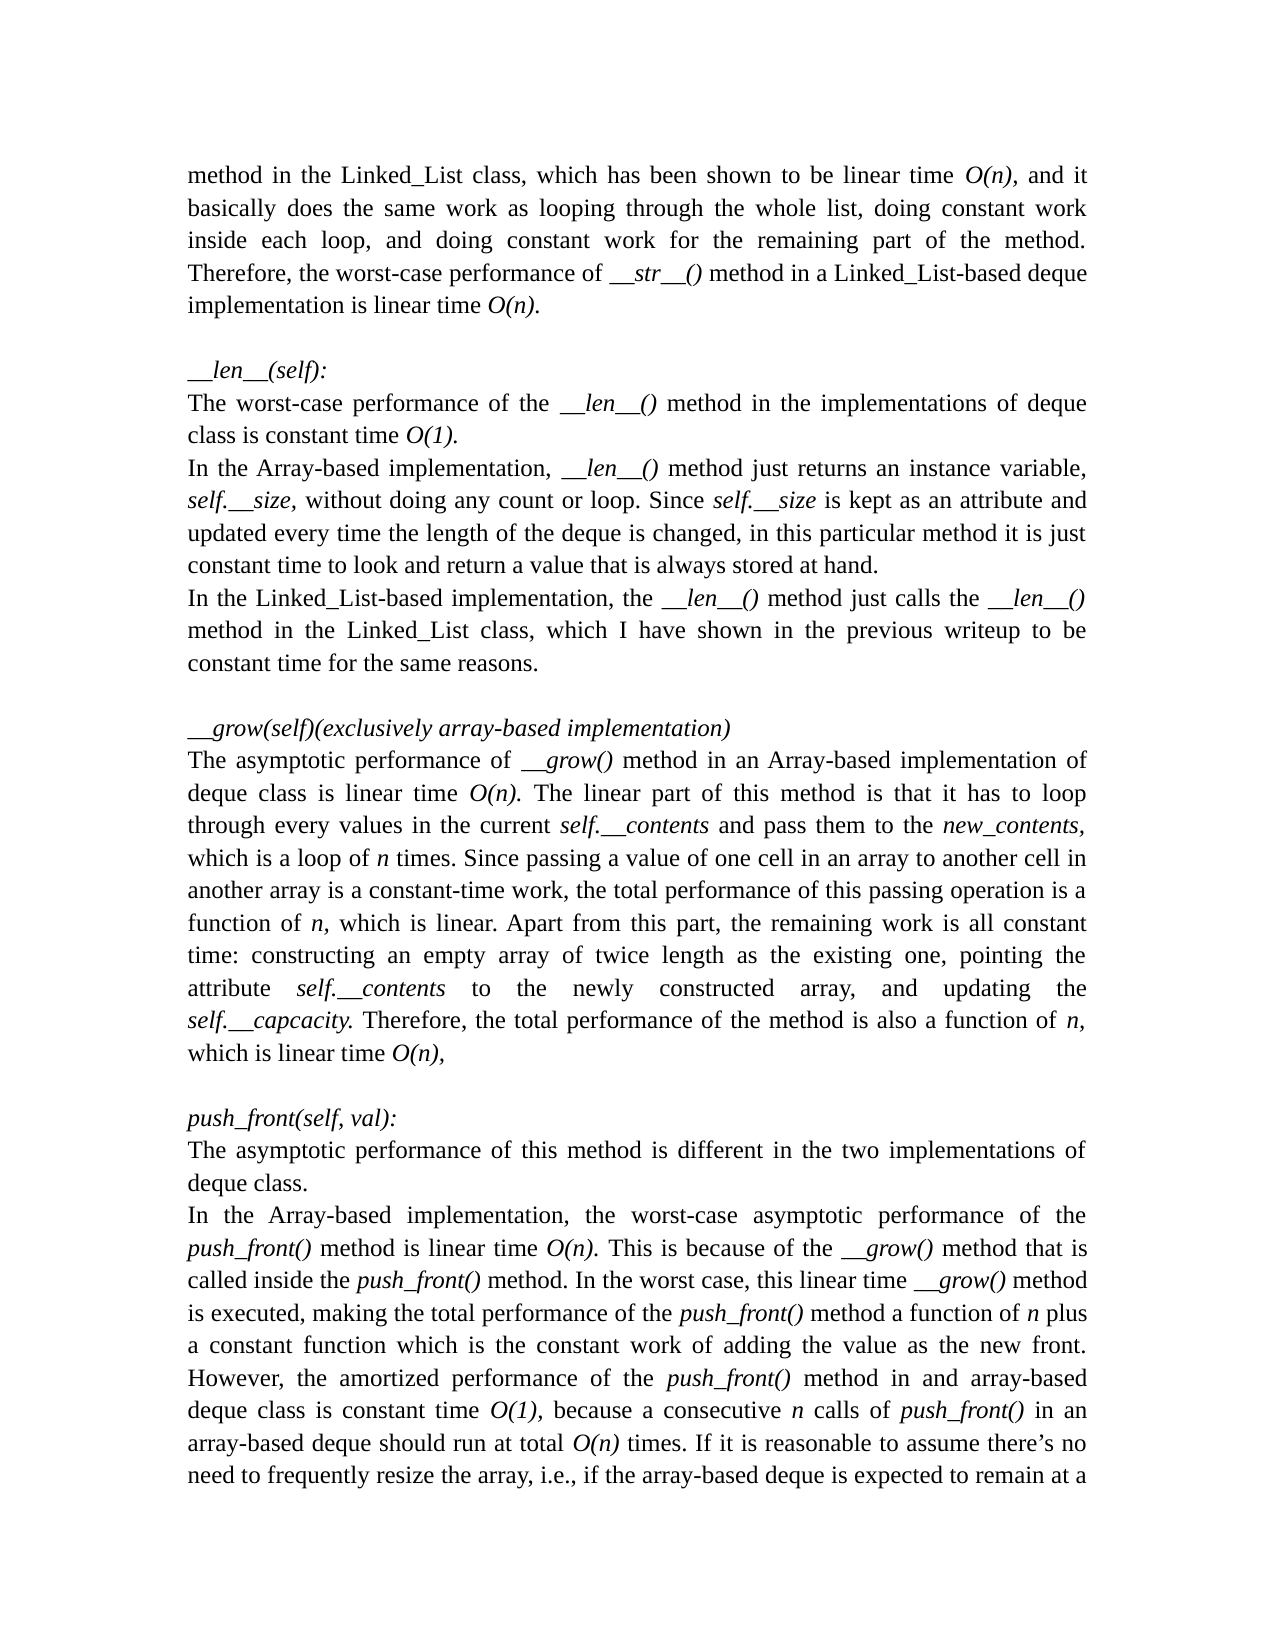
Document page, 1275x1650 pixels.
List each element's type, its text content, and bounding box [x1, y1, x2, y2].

text The asymptotic performance of __grow() method in an Array-based implementation of deque class is linear time O(n). The linear part of this method is that it has to loop through every values in the current self.__contents and pass them to the new_contents, which is a loop of n times. Since passing a value of one cell in an array to another cell in another array is a constant-time work, the total performance of this passing operation is a function of n, which is linear. Apart from this part, the remaining work is all constant time: constructing an empty array of twice length as the existing one, pointing the attribute self.__contents to the newly constructed array, and updating the self.__capcacity. Therefore, the total performance of the method is also a function of n, which is linear time O(n), [187, 744, 1087, 1069]
text In the Array-based implementation, __len__() method just returns an instance variable, self.__size, without doing any count or loop. Since self.__size is kept as an attribute and updated every time the length of the deque is changed, in this particular method it is just constant time to look and return a value that is always stored at hand. [187, 451, 1087, 581]
text The worst-case performance of the __len__() method in the implementations of deque class is constant time O(1). [187, 386, 1087, 451]
text The asymptotic performance of this method is different in the two implementations of deque class. [187, 1134, 1087, 1199]
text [187, 1199, 1087, 1491]
text __grow(self)(exclusively array-based implementation) [187, 711, 1087, 744]
text push_front(self, val): [187, 1101, 1087, 1134]
text __len__(self): [187, 354, 1087, 386]
text In the Linked_List-based implementation, the __len__() method just calls the __len__() method in the Linked_List class, which I have shown in the previous writeup to be constant time for the same reasons. [187, 581, 1087, 679]
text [187, 159, 1087, 321]
